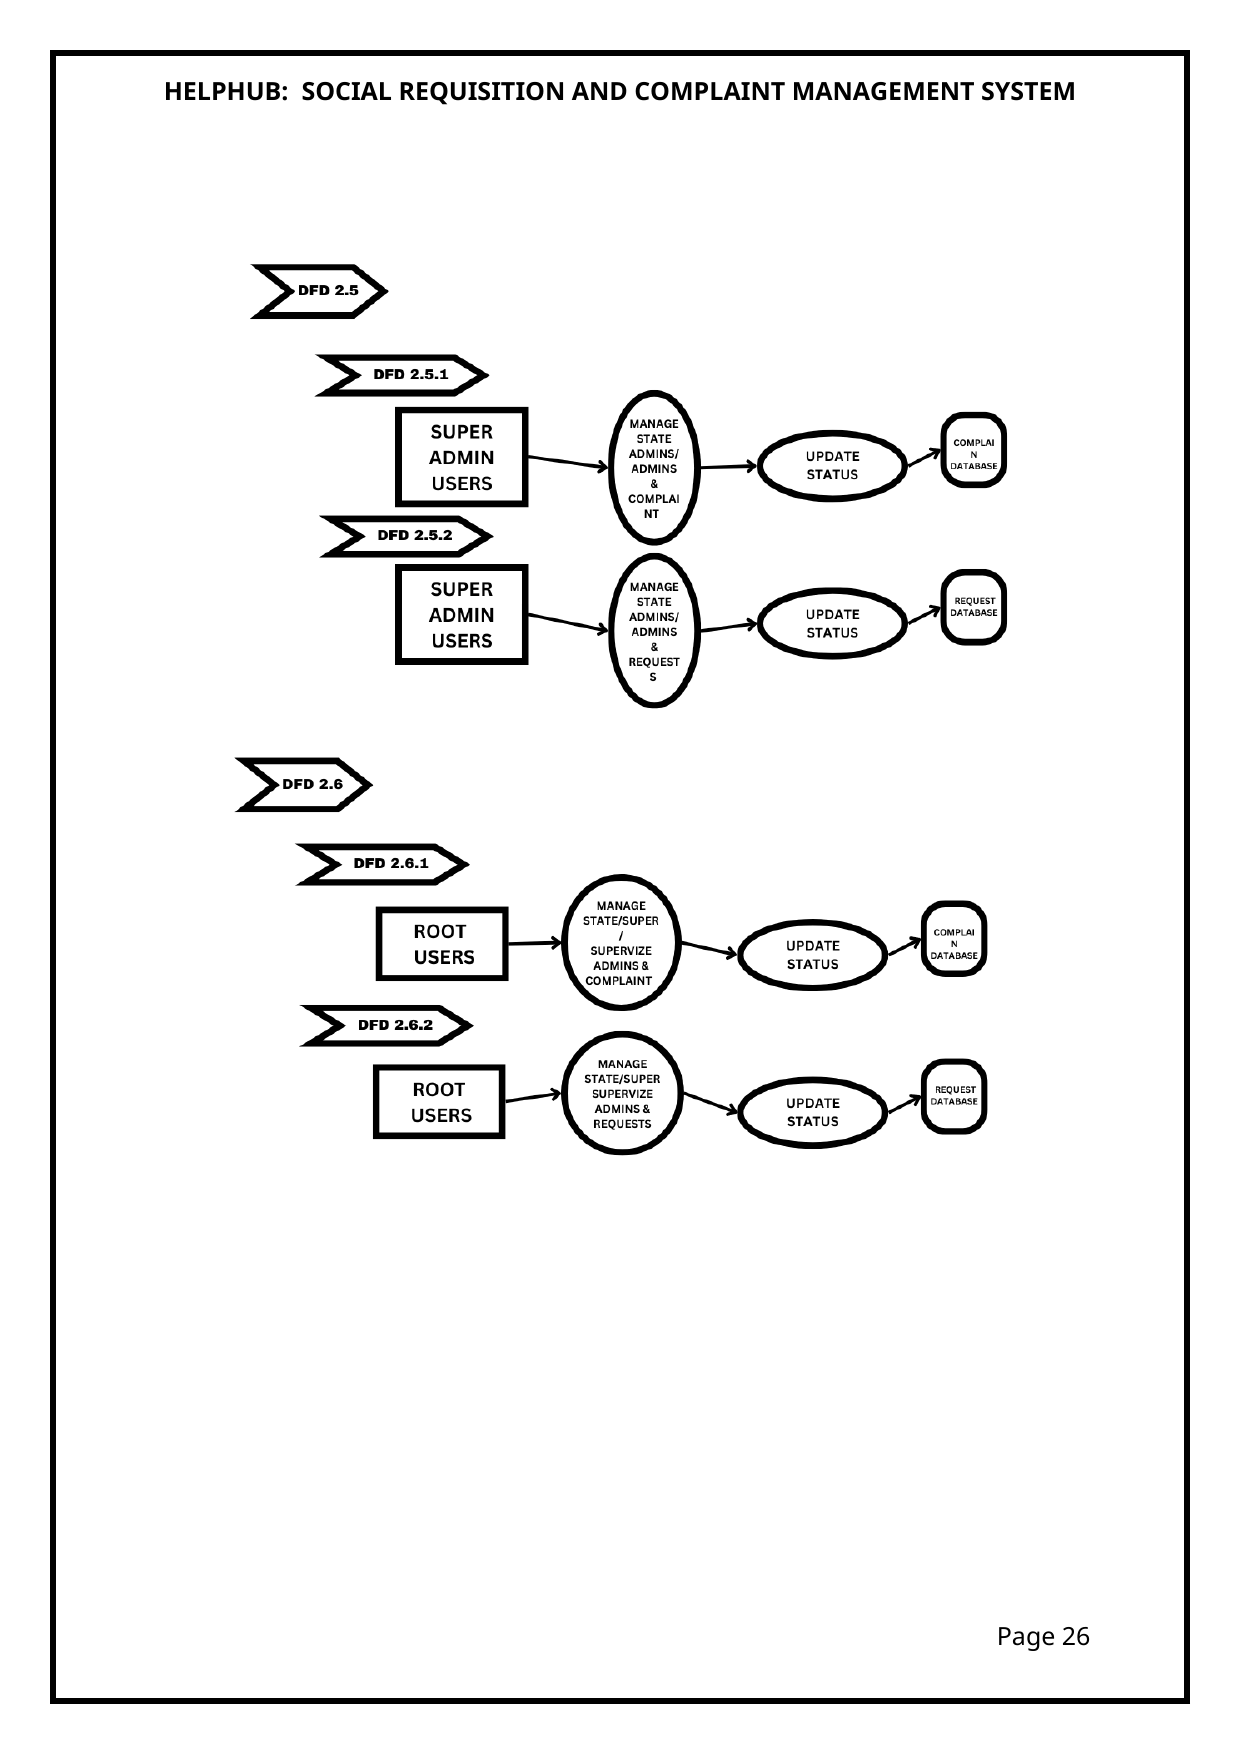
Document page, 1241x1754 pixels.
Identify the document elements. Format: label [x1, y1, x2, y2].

picture [150, 180, 1091, 1239]
